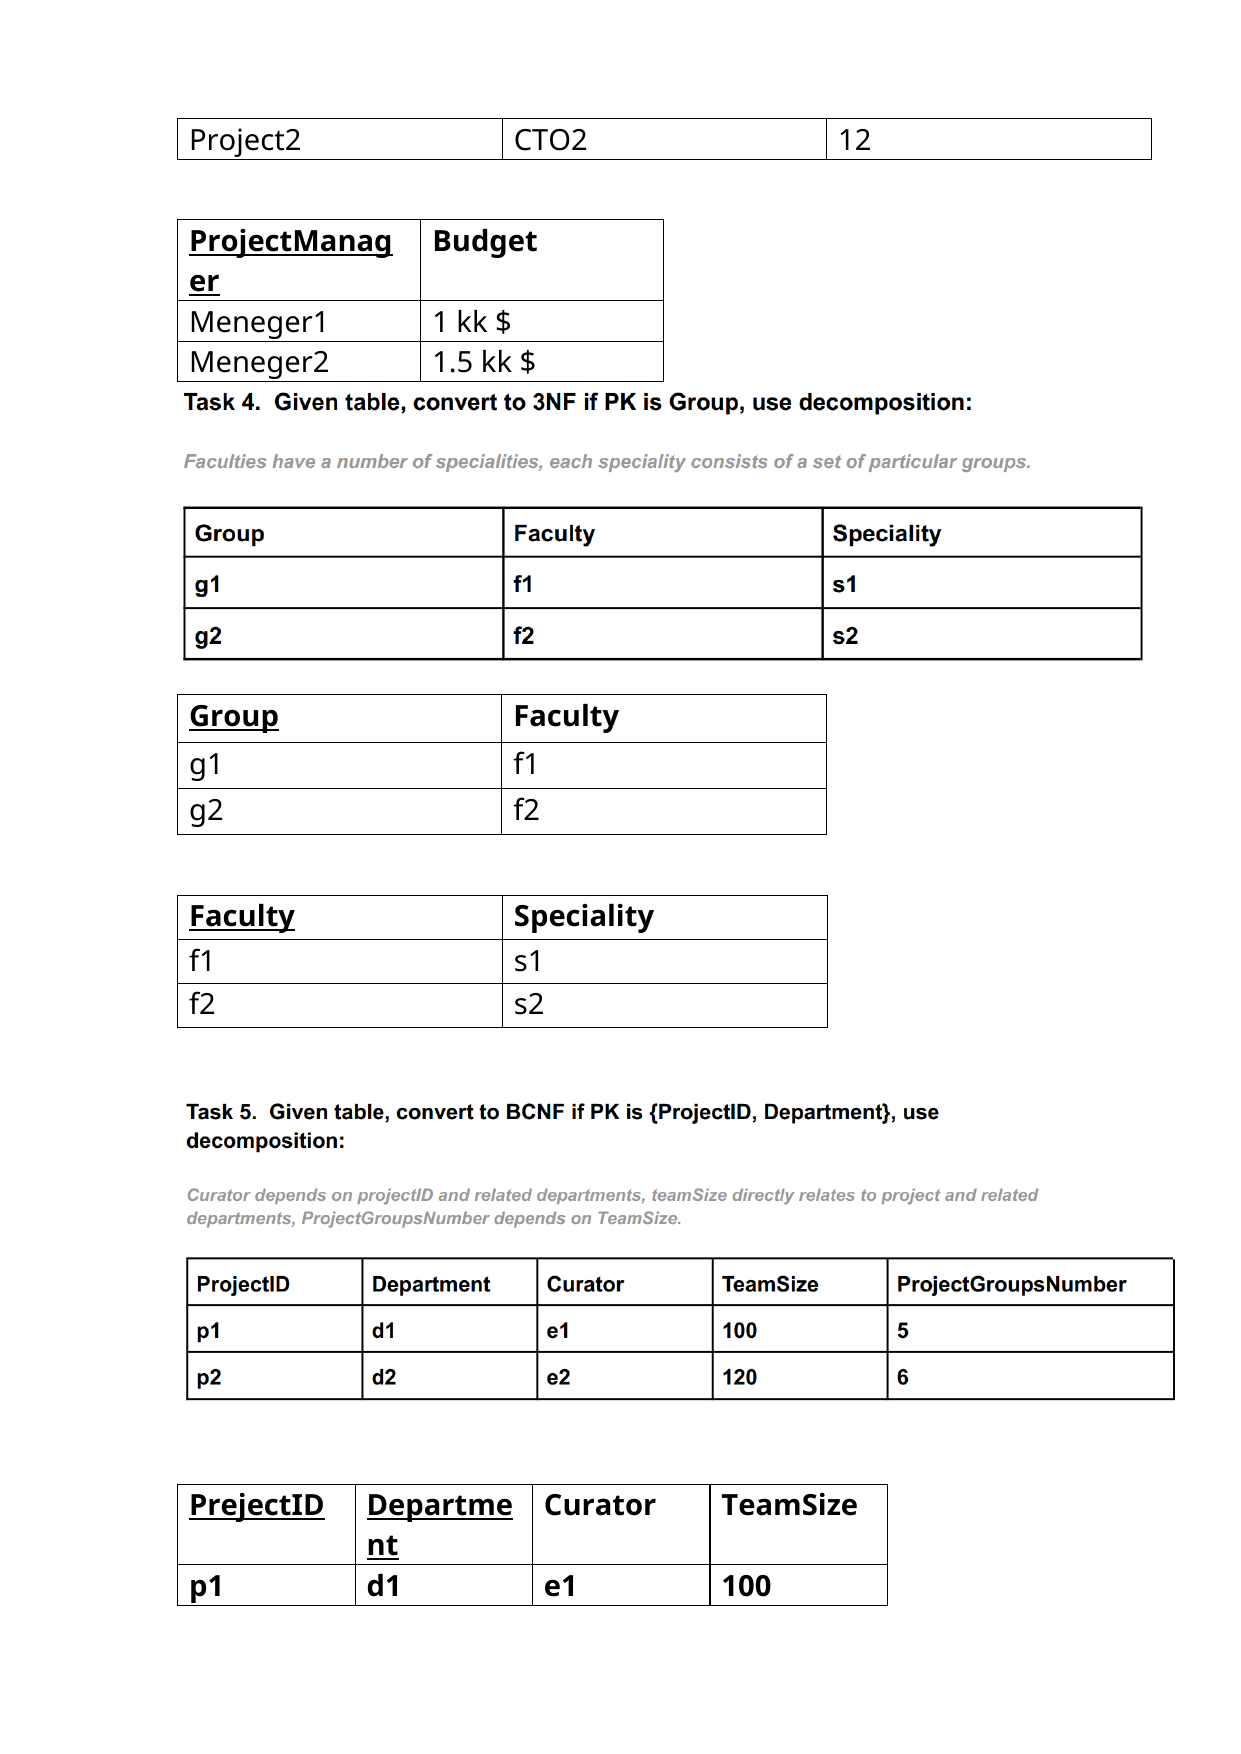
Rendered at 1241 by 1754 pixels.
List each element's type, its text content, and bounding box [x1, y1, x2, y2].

table_cell 12 [827, 119, 1151, 159]
table_header Faculty [178, 896, 502, 939]
table_cell 100 [711, 1565, 887, 1605]
table_cell 1.5 kk $ [421, 342, 663, 381]
picture [177, 382, 1152, 676]
table_cell f2 [502, 789, 826, 834]
picture [177, 1087, 1184, 1406]
table_header Speciality [503, 896, 827, 939]
table_header Faculty [502, 695, 826, 742]
table_cell Project2 [178, 119, 502, 159]
table_header PrejectID [178, 1485, 355, 1564]
table_cell Meneger1 [178, 301, 420, 341]
table_cell g2 [178, 789, 501, 834]
table_header Curator [533, 1485, 709, 1564]
table_cell g1 [178, 743, 501, 788]
table_cell Meneger2 [178, 342, 420, 381]
table_cell 1 kk $ [421, 301, 663, 341]
table_header Group [178, 695, 501, 742]
table_header Department [356, 1485, 532, 1564]
table_cell f1 [178, 940, 502, 982]
table_header ProjectManager [178, 220, 420, 300]
table_header TeamSize [711, 1485, 887, 1564]
table_cell s2 [503, 984, 827, 1027]
table_cell s1 [503, 940, 827, 982]
table_cell f2 [178, 984, 502, 1027]
table_header Budget [421, 220, 663, 300]
table_cell f1 [502, 743, 826, 788]
table_cell p1 [178, 1565, 355, 1605]
table_cell d1 [356, 1565, 532, 1605]
table_cell e1 [533, 1565, 709, 1605]
table_cell CTO2 [503, 119, 826, 159]
